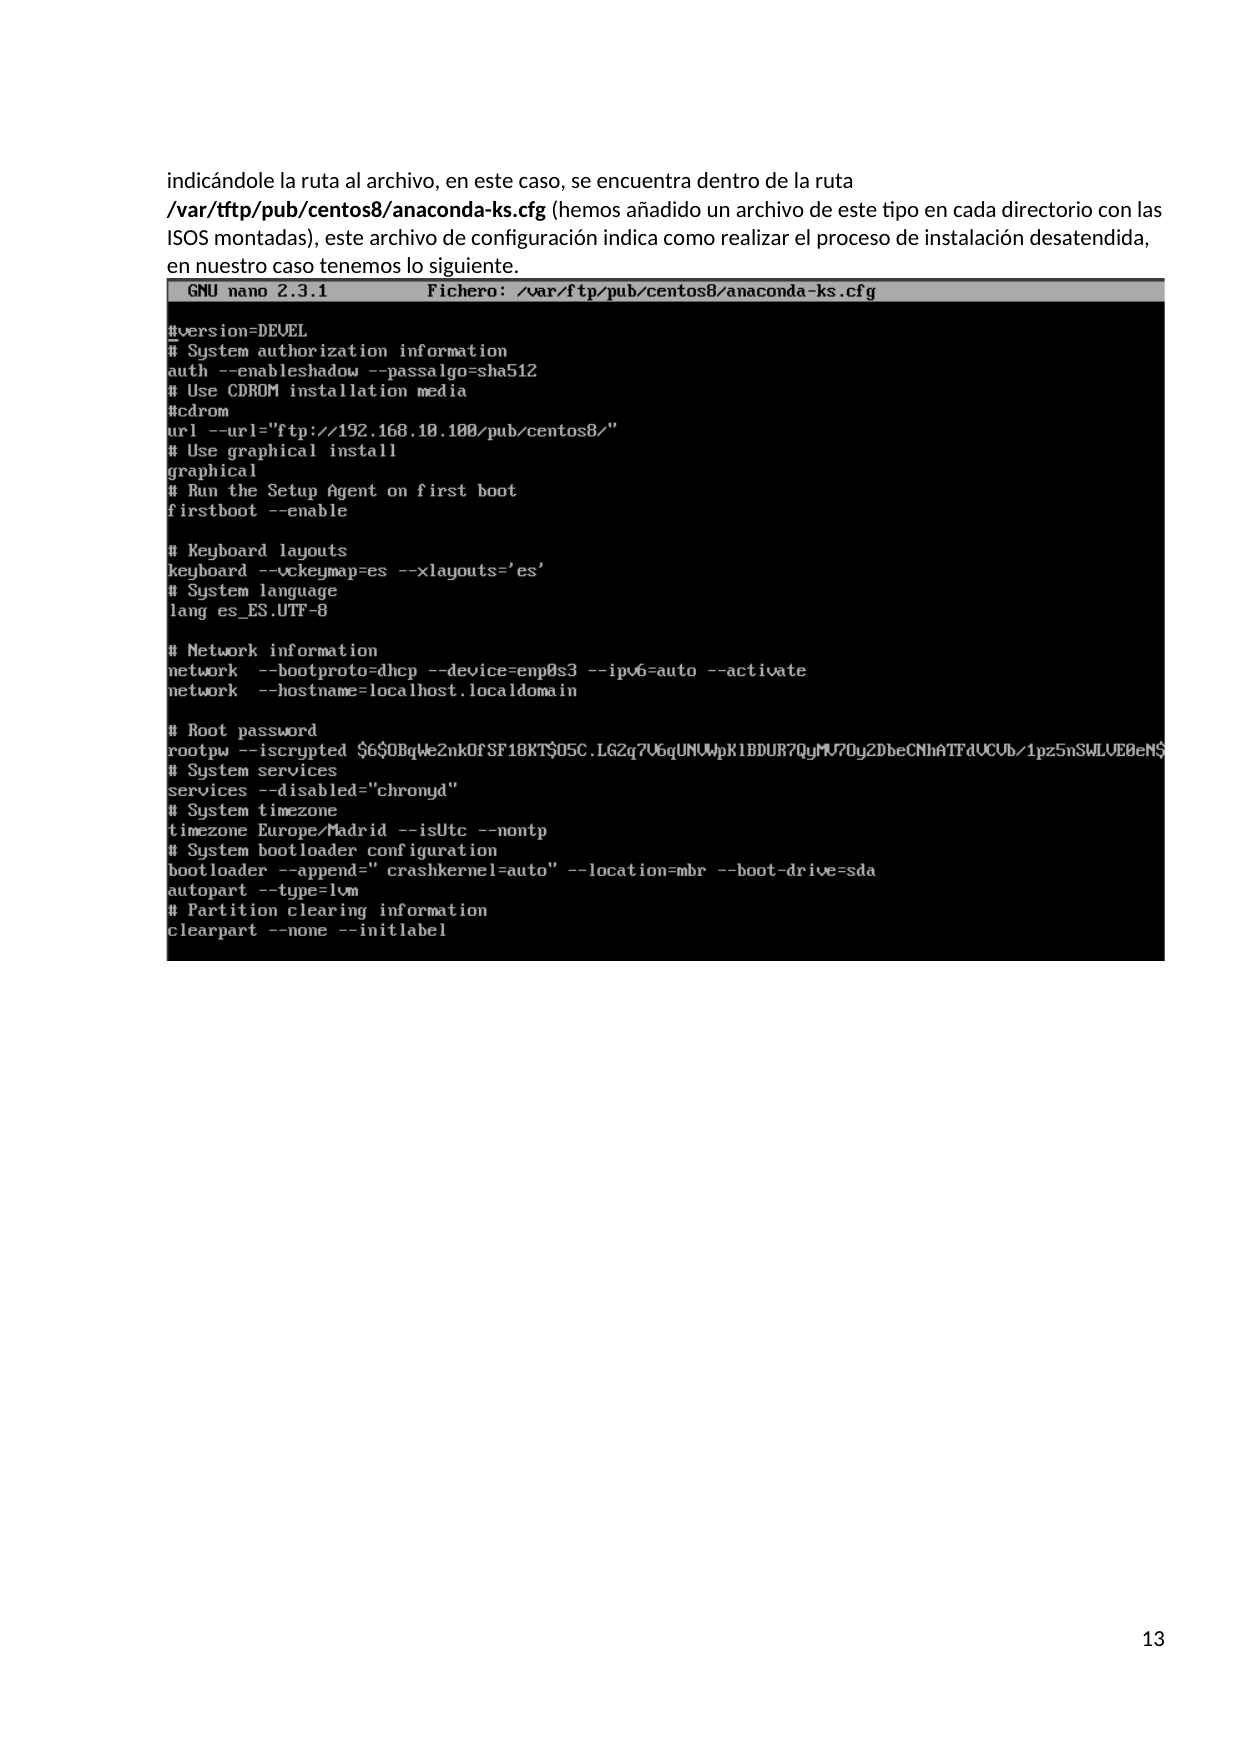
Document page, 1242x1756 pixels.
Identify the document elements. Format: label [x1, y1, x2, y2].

picture [166, 278, 1165, 961]
text [167, 167, 1164, 278]
